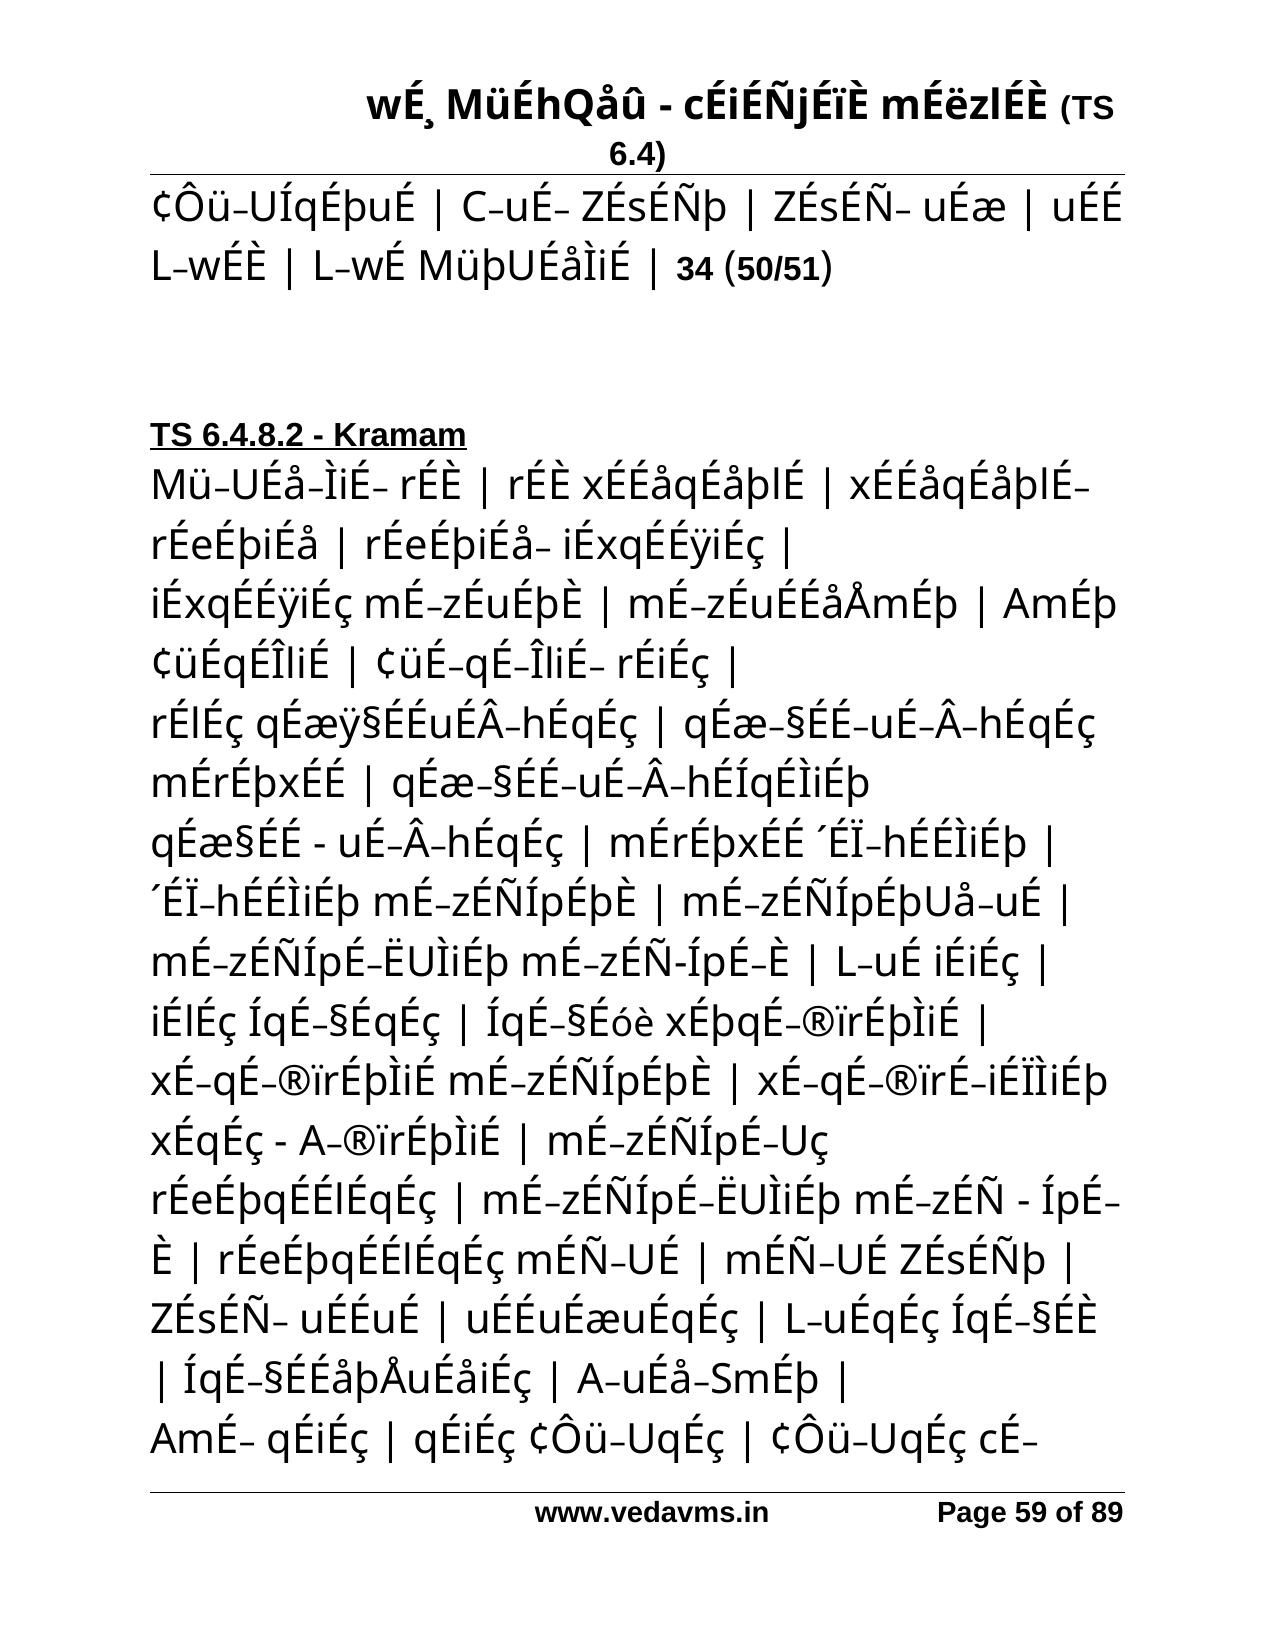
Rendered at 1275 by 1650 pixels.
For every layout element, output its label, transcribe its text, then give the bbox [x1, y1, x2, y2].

text AmÉ– qÉiÉç | qÉiÉç ¢Ôü–UqÉç | ¢Ôü–UqÉç cÉ–¢ÑüwÉþÈ | cÉ–¢ÑüwÉþÈ mÉ–zÉuÉþÈ | [150, 1408, 1125, 1465]
text rÉlÉç qÉæÿ§ÉÉuÉÂ–hÉqÉç | qÉæ–§ÉÉ–uÉ–Â–hÉqÉç mÉrÉþxÉÉ | qÉæ–§ÉÉ–uÉ–Â–hÉÍqÉÌiÉþ [150, 693, 1125, 810]
text iÉxqÉÉÿiÉç mÉ–zÉuÉþÈ | mÉ–zÉuÉÉåÅmÉþ | AmÉþ ¢üÉqÉÎliÉ | ¢üÉ–qÉ–ÎliÉ– rÉiÉç | [150, 574, 1125, 691]
text qÉæ§ÉÉ - uÉ–Â–hÉqÉç | mÉrÉþxÉÉ ´ÉÏ–hÉÉÌiÉþ | ´ÉÏ–hÉÉÌiÉþ mÉ–zÉÑÍpÉþÈ | mÉ–zÉÑÍpÉþUå–uÉ | mÉ–zÉÑÍpÉ–ËUÌiÉþ mÉ–zÉÑ-ÍpÉ–È | L–uÉ iÉiÉç | iÉlÉç ÍqÉ–§ÉqÉç | ÍqÉ–§Éóè xÉþqÉ–®ïrÉþÌiÉ | [150, 813, 1125, 1048]
text Mü–UÉå–ÌiÉ– rÉÈ | rÉÈ xÉÉåqÉåþlÉ | xÉÉåqÉåþlÉ– rÉeÉþiÉå | rÉeÉþiÉå– iÉxqÉÉÿiÉç | [150, 455, 1125, 571]
text TS 6.4.8.2 - Kramam [150, 415, 1094, 453]
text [150, 176, 1125, 293]
text xÉ–qÉ–®ïrÉþÌiÉ mÉ–zÉÑÍpÉþÈ | xÉ–qÉ–®ïrÉ–iÉÏÌiÉþ xÉqÉç - A–®ïrÉþÌiÉ | mÉ–zÉÑÍpÉ–Uç rÉeÉþqÉÉlÉqÉç | mÉ–zÉÑÍpÉ–ËUÌiÉþ mÉ–zÉÑ - ÍpÉ–È | rÉeÉþqÉÉlÉqÉç mÉÑ–UÉ | mÉÑ–UÉ ZÉsÉÑþ | ZÉsÉÑ– uÉÉuÉ | uÉÉuÉæuÉqÉç | L–uÉqÉç ÍqÉ–§ÉÈ | ÍqÉ–§ÉÉåþÅuÉåiÉç | A–uÉå–SmÉþ | [150, 1051, 1125, 1406]
